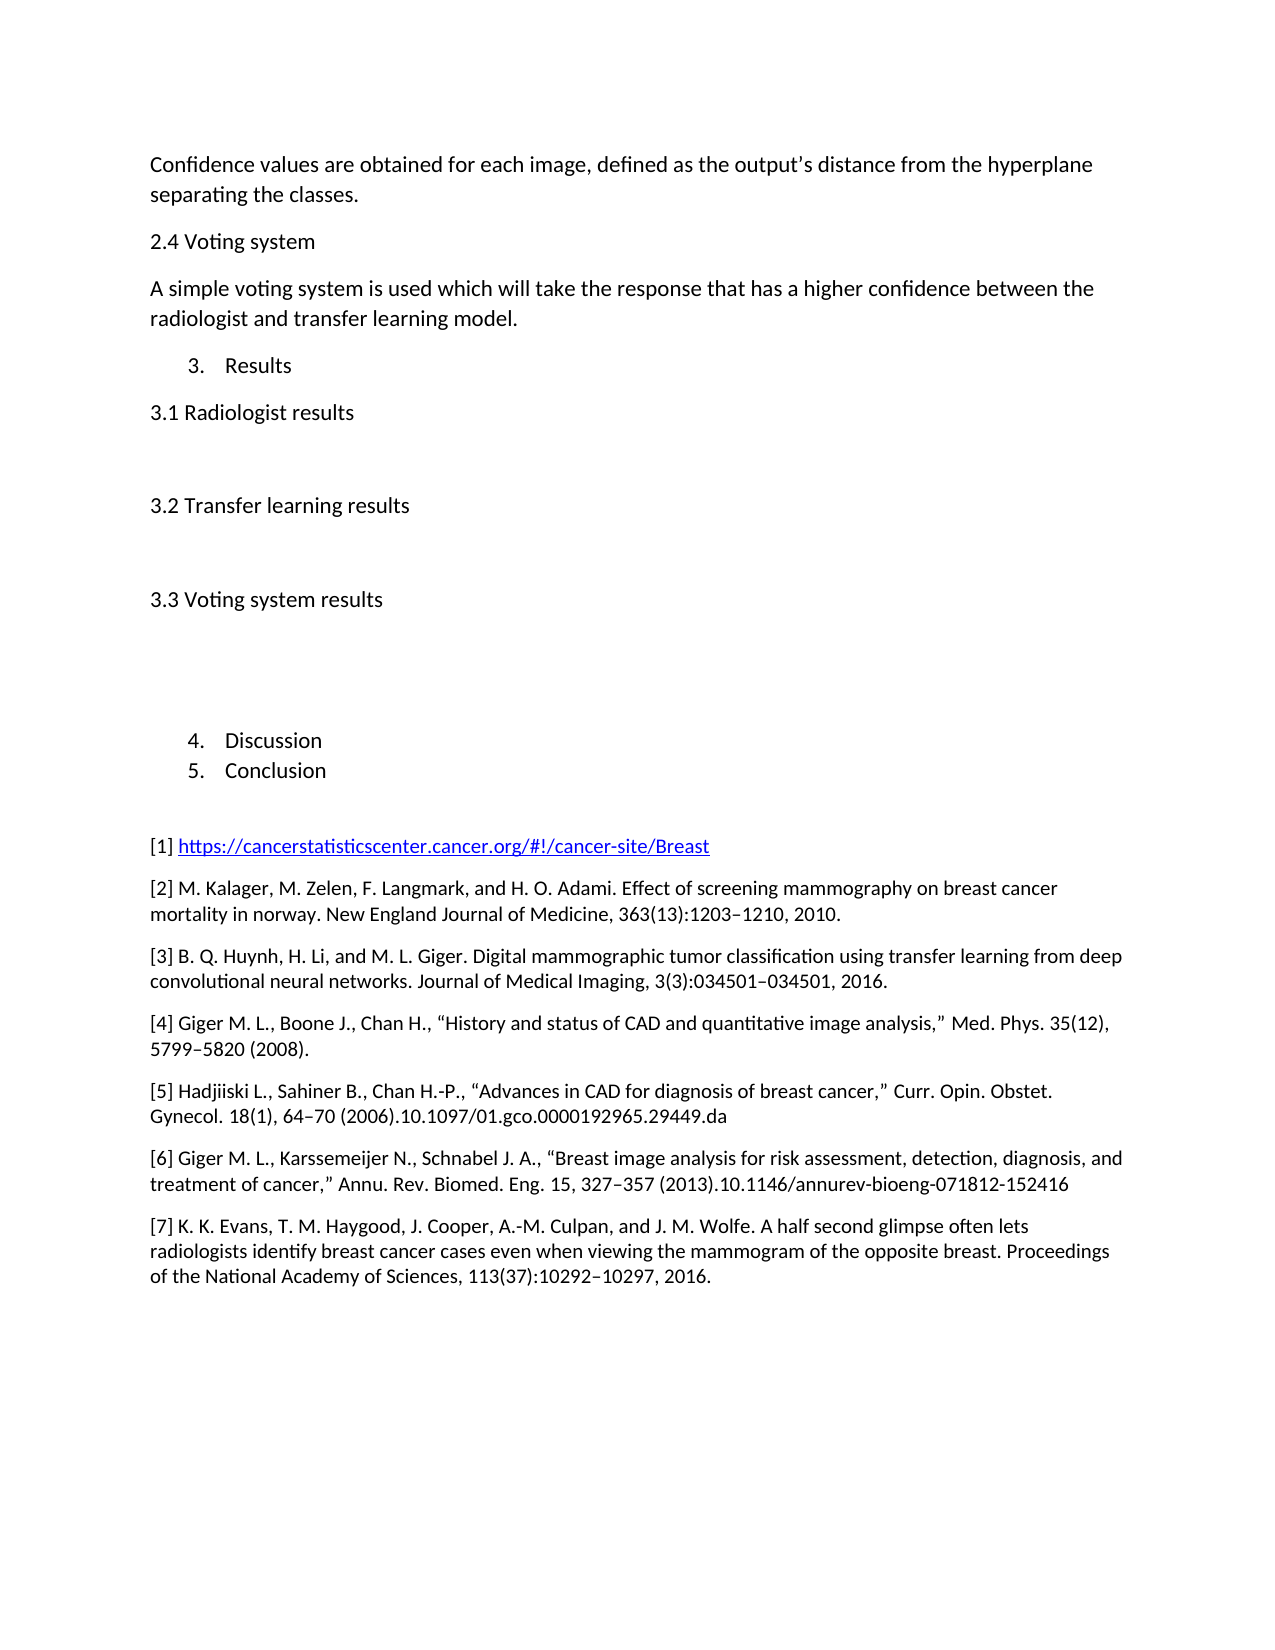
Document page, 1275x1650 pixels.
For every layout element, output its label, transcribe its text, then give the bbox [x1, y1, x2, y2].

list Results [187, 351, 1125, 379]
text [6] Giger M. L., Karssemeijer N., Schnabel J. A., “Breast image analysis for risk assessment, detection, diagnosis, and treatment of cancer,” Annu. Rev. Biomed. Eng. 15, 327–357 (2013).10.1146/annurev-bioeng-071812-152416 [150, 1145, 1125, 1196]
text A simple voting system is used which will take the response that has a higher confidence between the radiologist and transfer learning model. [150, 274, 1125, 332]
text 2.4 Voting system [150, 227, 1125, 255]
list Conclusion [187, 756, 1125, 784]
text [2] M. Kalager, M. Zelen, F. Langmark, and H. O. Adami. Effect of screening mammography on breast cancer mortality in norway. New England Journal of Medicine, 363(13):1203–1210, 2010. [150, 875, 1125, 926]
text 3.3 Voting system results [150, 585, 1125, 613]
text 3.1 Radiologist results [150, 398, 1125, 426]
text [3] B. Q. Huynh, H. Li, and M. L. Giger. Digital mammographic tumor classification using transfer learning from deep convolutional neural networks. Journal of Medical Imaging, 3(3):034501–034501, 2016. [150, 943, 1125, 994]
text [7] K. K. Evans, T. M. Haygood, J. Cooper, A.-M. Culpan, and J. M. Wolfe. A half second glimpse often lets radiologists identify breast cancer cases even when viewing the mammogram of the opposite breast. Proceedings of the National Academy of Sciences, 113(37):10292–10297, 2016. [150, 1213, 1125, 1289]
text [4] Giger M. L., Boone J., Chan H., “History and status of CAD and quantitative image analysis,” Med. Phys. 35(12), 5799–5820 (2008). [150, 1010, 1125, 1061]
text [5] Hadjiiski L., Sahiner B., Chan H.-P., “Advances in CAD for diagnosis of breast cancer,” Curr. Opin. Obstet. Gynecol. 18(1), 64–70 (2006).10.1097/01.gco.0000192965.29449.da [150, 1078, 1125, 1129]
text 3.2 Transfer learning results [150, 492, 1125, 520]
list Discussion [187, 726, 1125, 754]
text [1] https://cancerstatisticscenter.cancer.org/#!/cancer-site/Breast [150, 833, 1125, 859]
